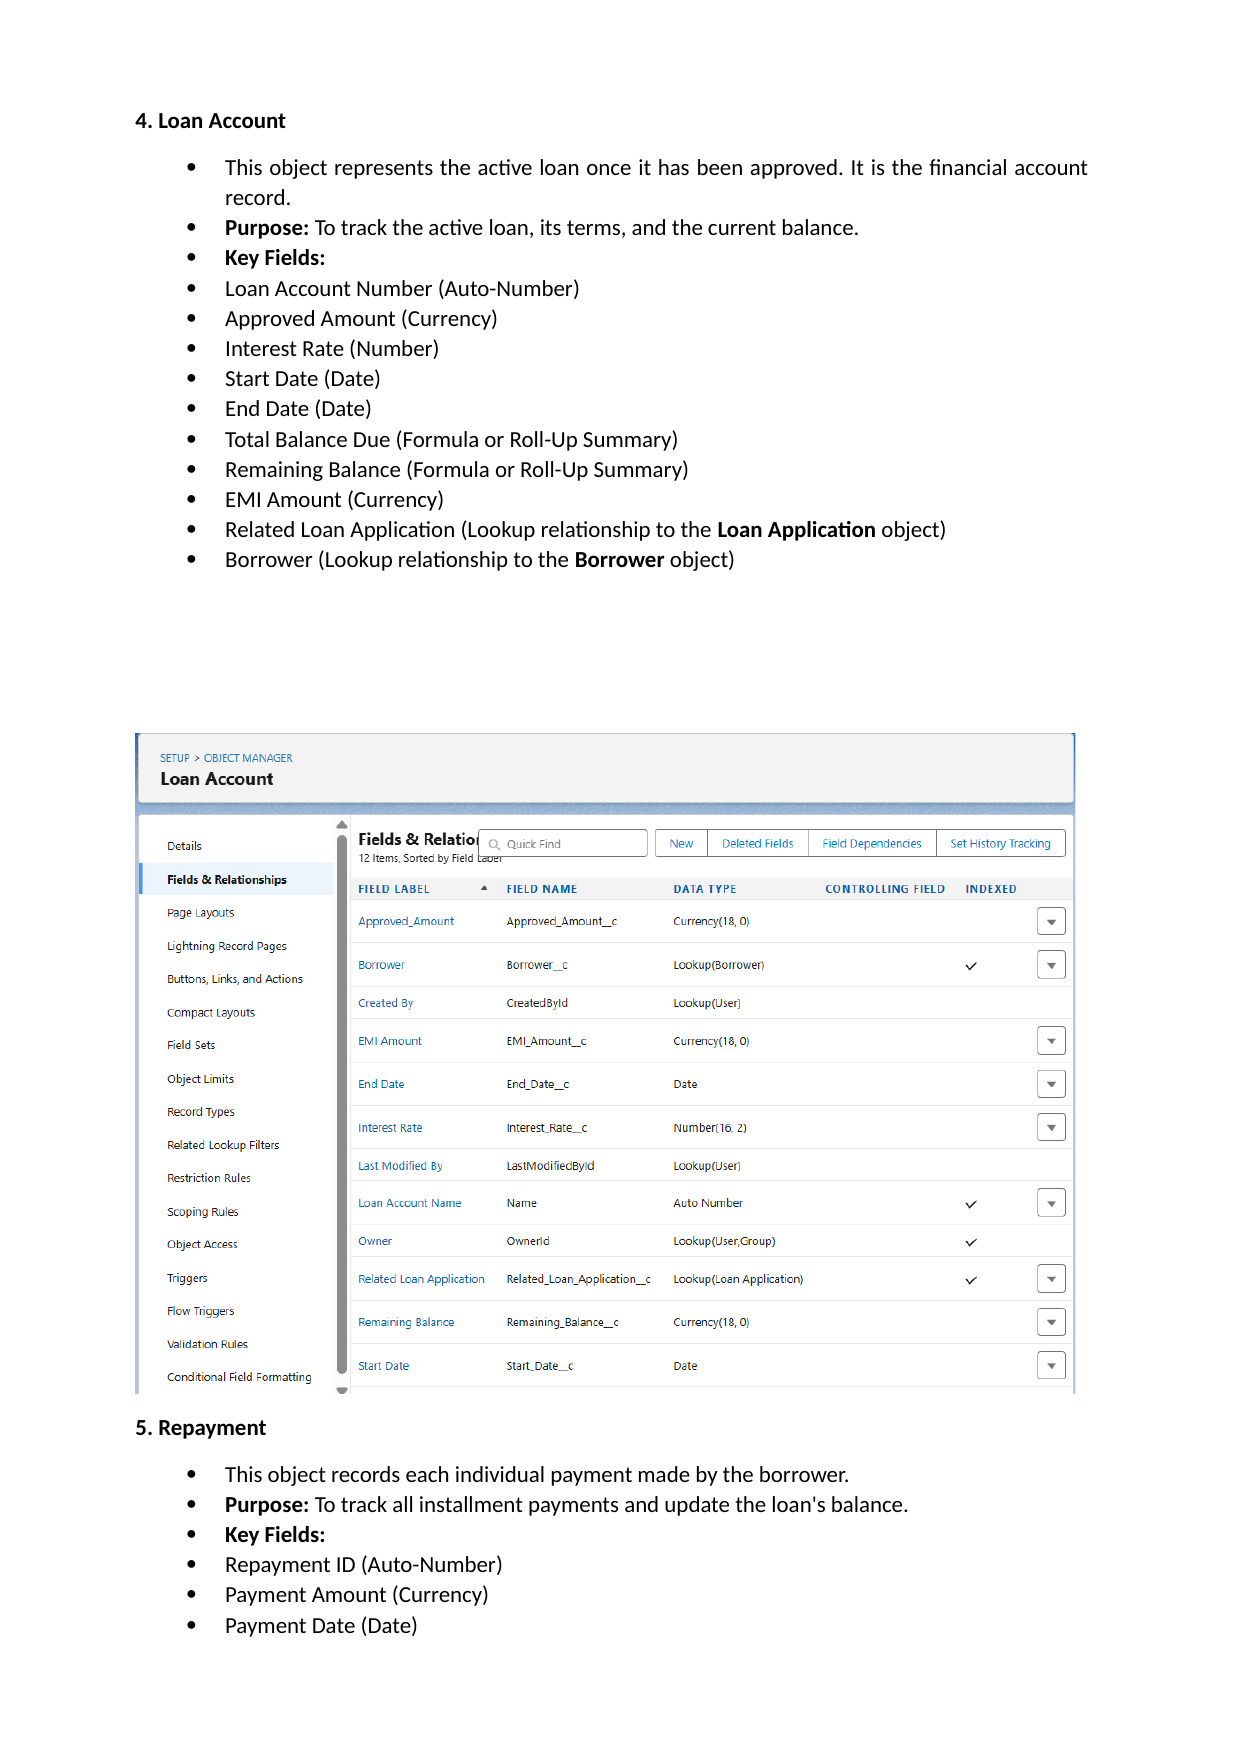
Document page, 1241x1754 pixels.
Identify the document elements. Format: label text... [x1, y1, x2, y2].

list Payment Amount (Currency) [187, 1581, 1090, 1608]
list End Date (Date) [187, 394, 1090, 422]
list Start Date (Date) [187, 364, 1090, 392]
list This object records each individual payment made by the borrower. [187, 1460, 1090, 1488]
text 5. Repayment [135, 1413, 1090, 1441]
list This object represents the active loan once it has been approved. It is the financial account record. [187, 153, 1090, 211]
list Approved Amount (Currency) [187, 304, 1090, 332]
list EMI Amount (Currency) [187, 485, 1090, 513]
list Remaining Balance (Formula or Roll-Up Summary) [187, 455, 1090, 483]
list Interest Rate (Number) [187, 334, 1090, 362]
list Repayment ID (Auto-Number) [187, 1550, 1090, 1578]
list Purpose: To track the active loan, its terms, and the current balance. [187, 213, 1090, 241]
list Related Loan Application (Lookup relationship to the Loan Application object) [187, 515, 1090, 543]
list Key Fields: [187, 243, 1090, 271]
list Payment Date (Date) [187, 1611, 1090, 1639]
text 4. Loan Account [135, 106, 1090, 134]
list Borrower (Lookup relationship to the Borrower object) [187, 546, 1090, 573]
list Key Fields: [187, 1520, 1090, 1548]
picture [135, 733, 1076, 1394]
list Loan Account Number (Auto-Number) [187, 274, 1090, 302]
list Total Balance Due (Formula or Roll-Up Summary) [187, 425, 1090, 453]
list Purpose: To track all installment payments and update the loan's balance. [187, 1490, 1090, 1518]
